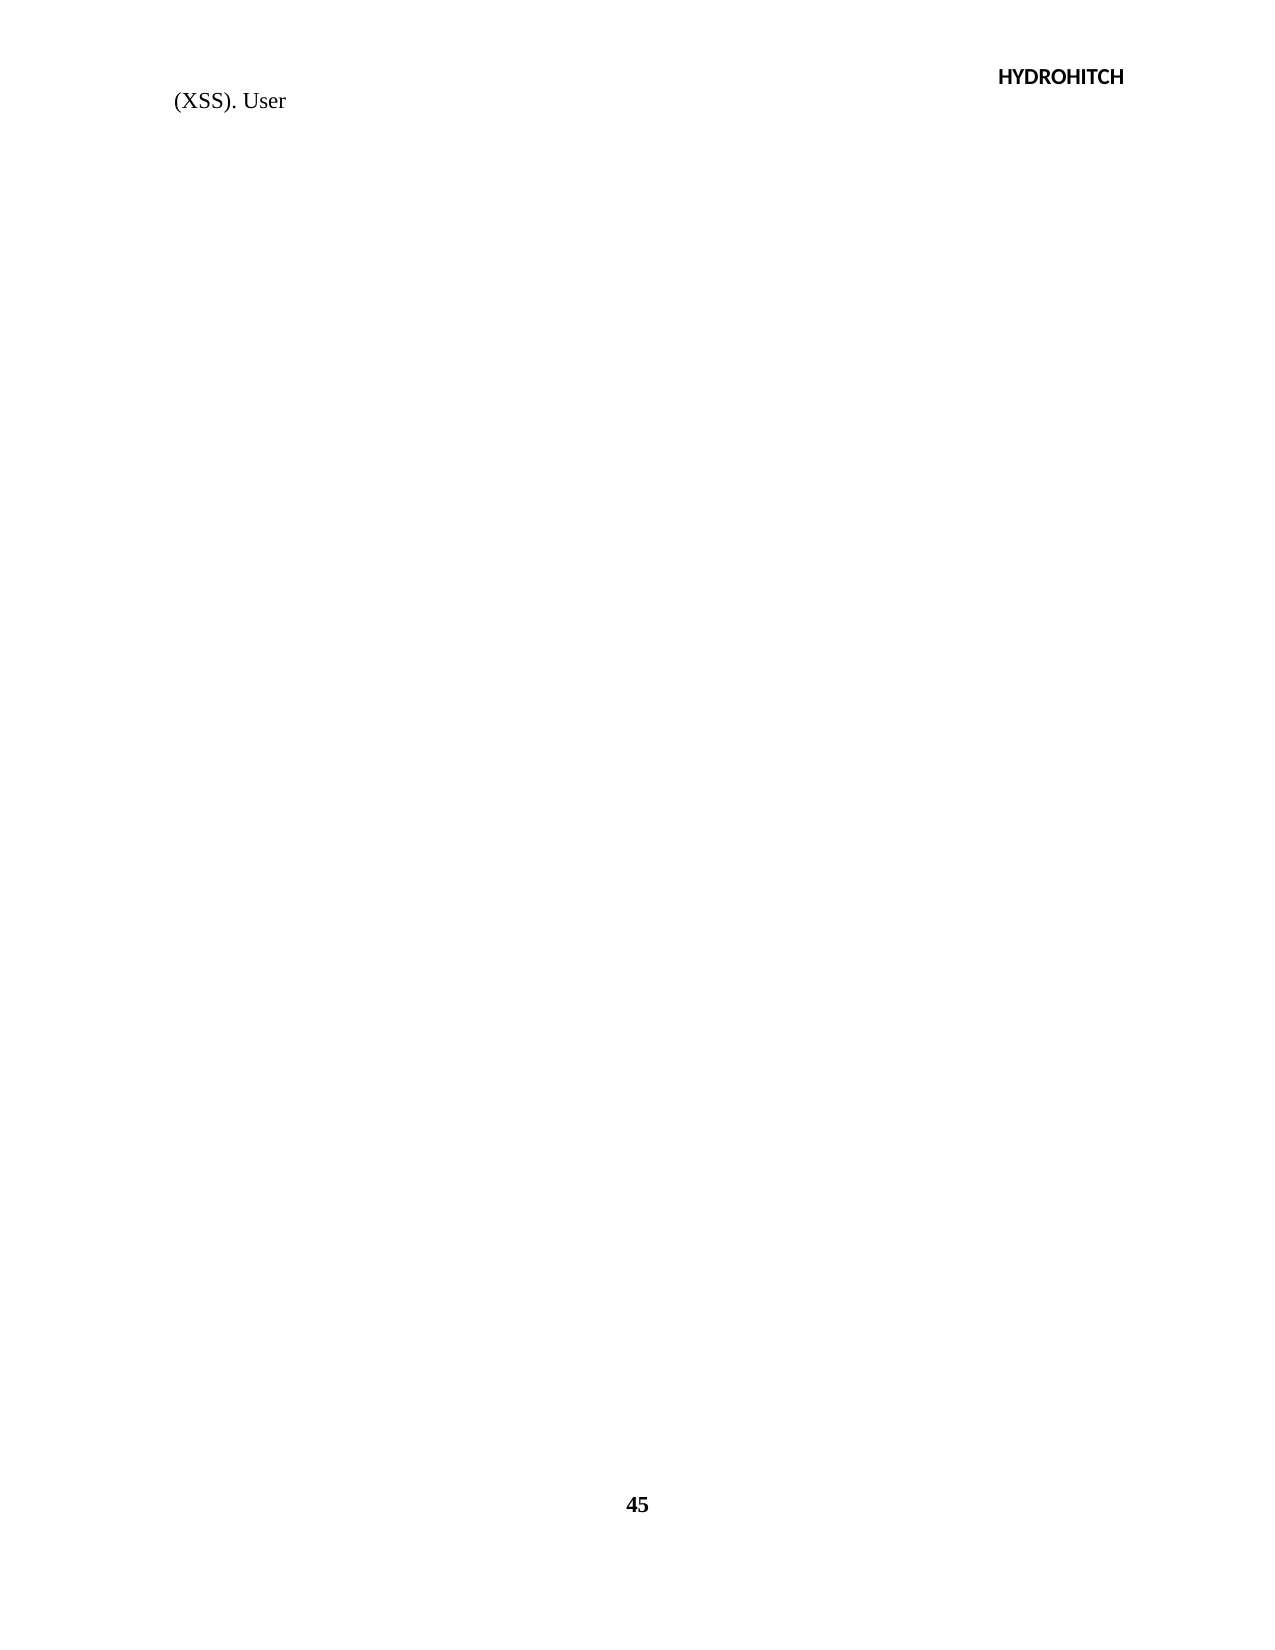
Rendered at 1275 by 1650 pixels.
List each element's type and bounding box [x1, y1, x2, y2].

text [174, 87, 1126, 114]
